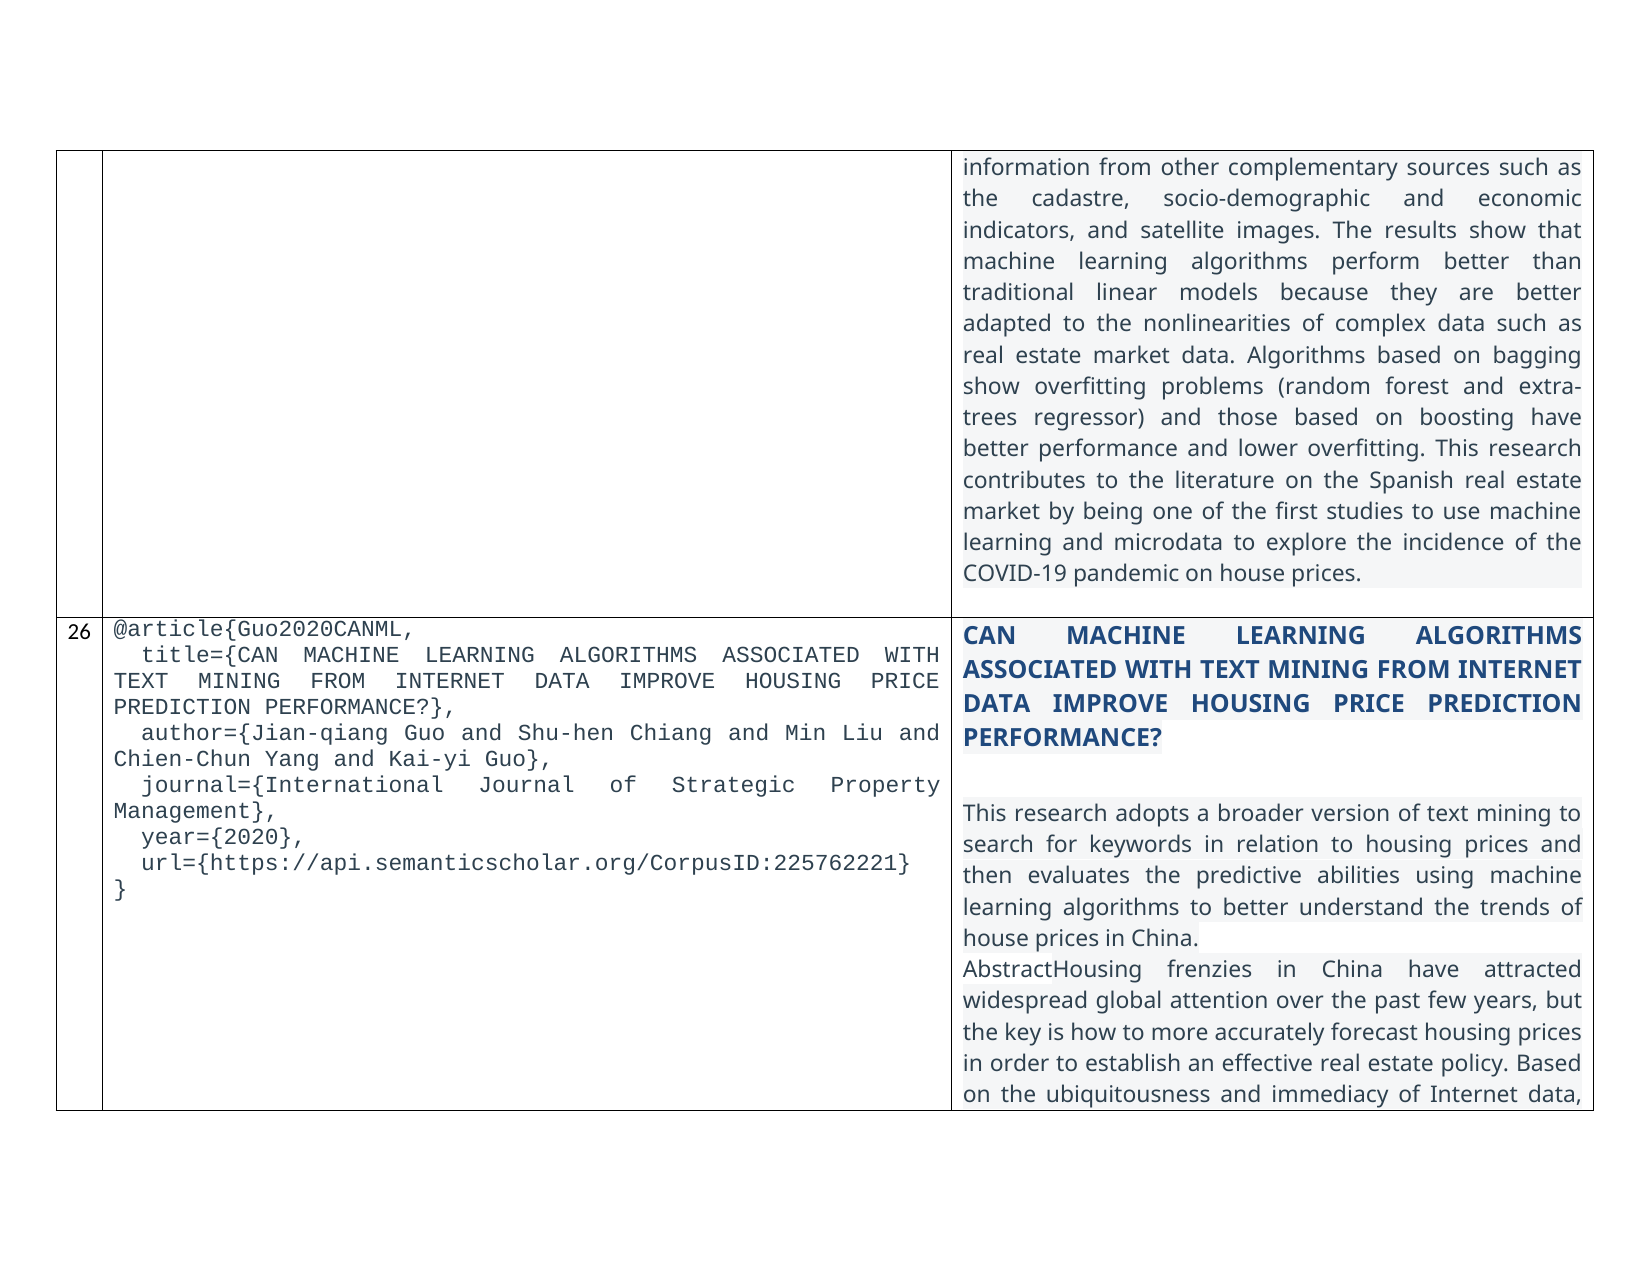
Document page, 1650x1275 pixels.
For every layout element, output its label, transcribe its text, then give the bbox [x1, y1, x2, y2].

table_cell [103, 151, 951, 617]
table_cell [952, 618, 1593, 1109]
table_cell 25 [57, 151, 102, 617]
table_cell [103, 618, 951, 1109]
table_cell 26 [57, 618, 102, 1109]
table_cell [952, 151, 1593, 617]
